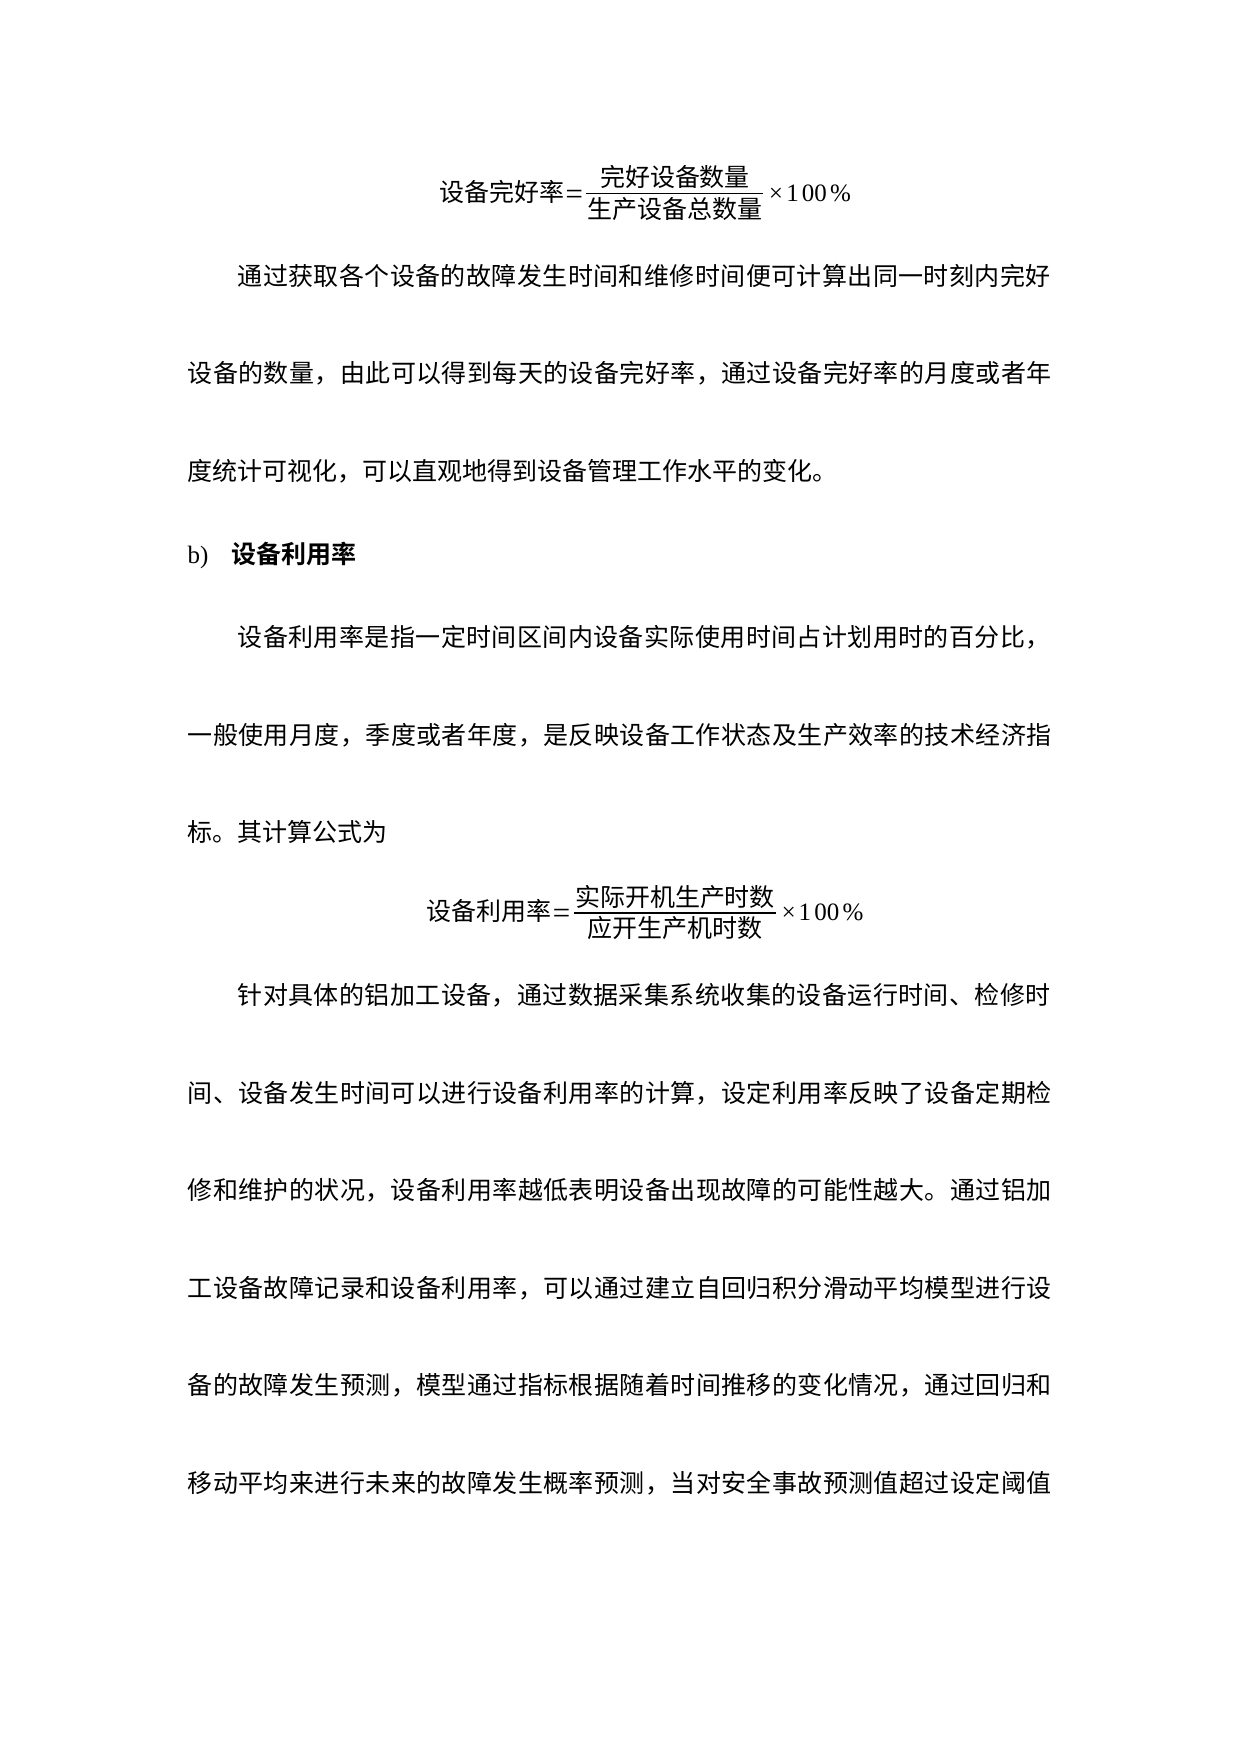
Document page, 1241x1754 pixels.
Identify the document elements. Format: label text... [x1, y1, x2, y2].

text 通过获取各个设备的故障发生时间和维修时间便可计算出同一时刻内完好设备的数量，由此可以得到每天的设备完好率，通过设备完好率的月度或者年度统计可视化，可以直观地得到设备管理工作水平的变化。 [187, 242, 1053, 502]
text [187, 961, 1053, 1514]
text 设备利用率是指一定时间区间内设备实际使用时间占计划用时的百分比，一般使用月度，季度或者年度，是反映设备工作状态及生产效率的技术经济指标。其计算公式为 [187, 603, 1053, 863]
subtitle 设备利用率 [187, 520, 1053, 585]
